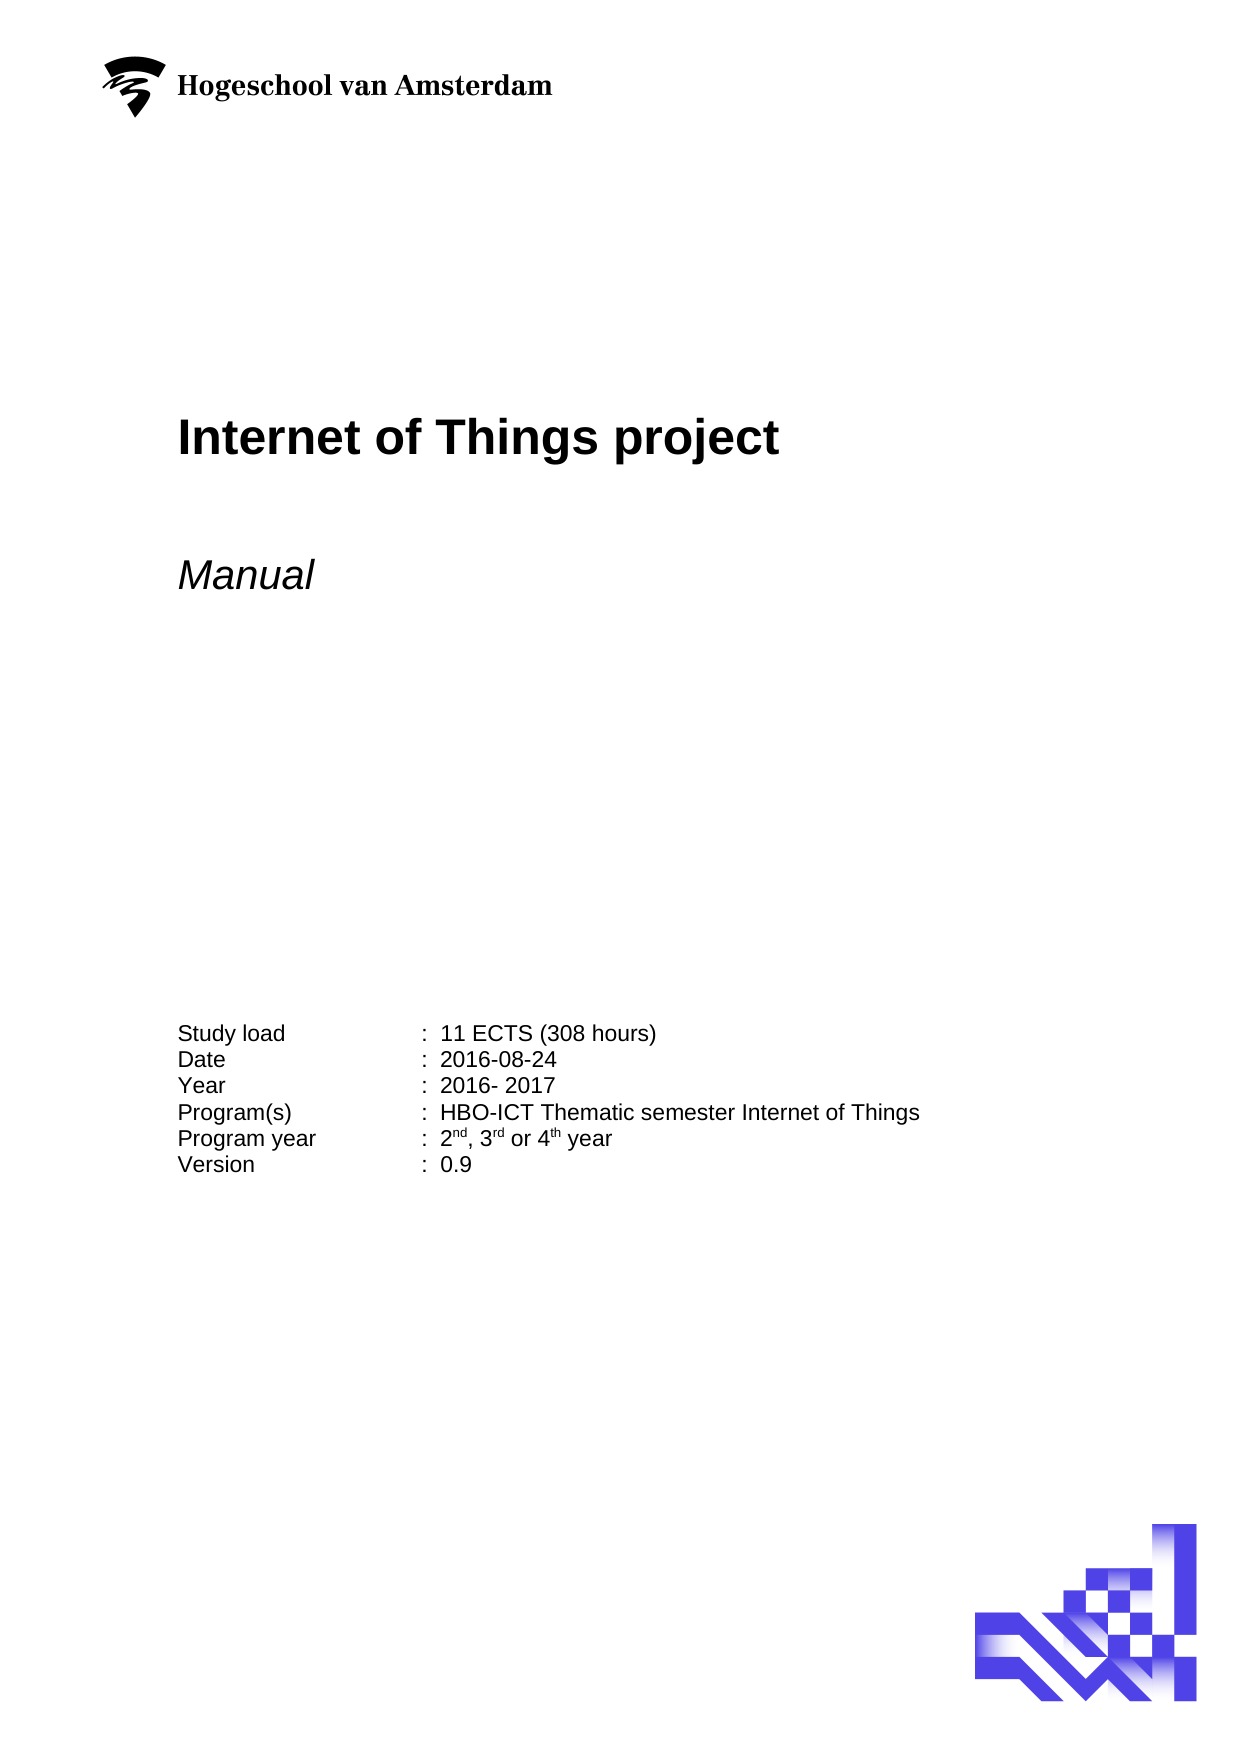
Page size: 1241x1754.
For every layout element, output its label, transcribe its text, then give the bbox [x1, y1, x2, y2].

title Internet of Things project [177, 407, 1122, 465]
text Program(s) : HBO-ICT Thematic semester Internet of Things [177, 1099, 1122, 1125]
text Study load : 11 ECTS (308 hours) [177, 1019, 1122, 1046]
text Program year : 2nd, 3rd or 4th year [177, 1125, 1122, 1151]
text Manual [177, 550, 1122, 598]
picture [88, 41, 562, 130]
text Year : 2016- 2017 [177, 1072, 1122, 1099]
text Date : 2016-08-24 [177, 1046, 1122, 1072]
text Version : 0.9 [177, 1151, 1122, 1178]
picture [945, 1488, 1241, 1754]
